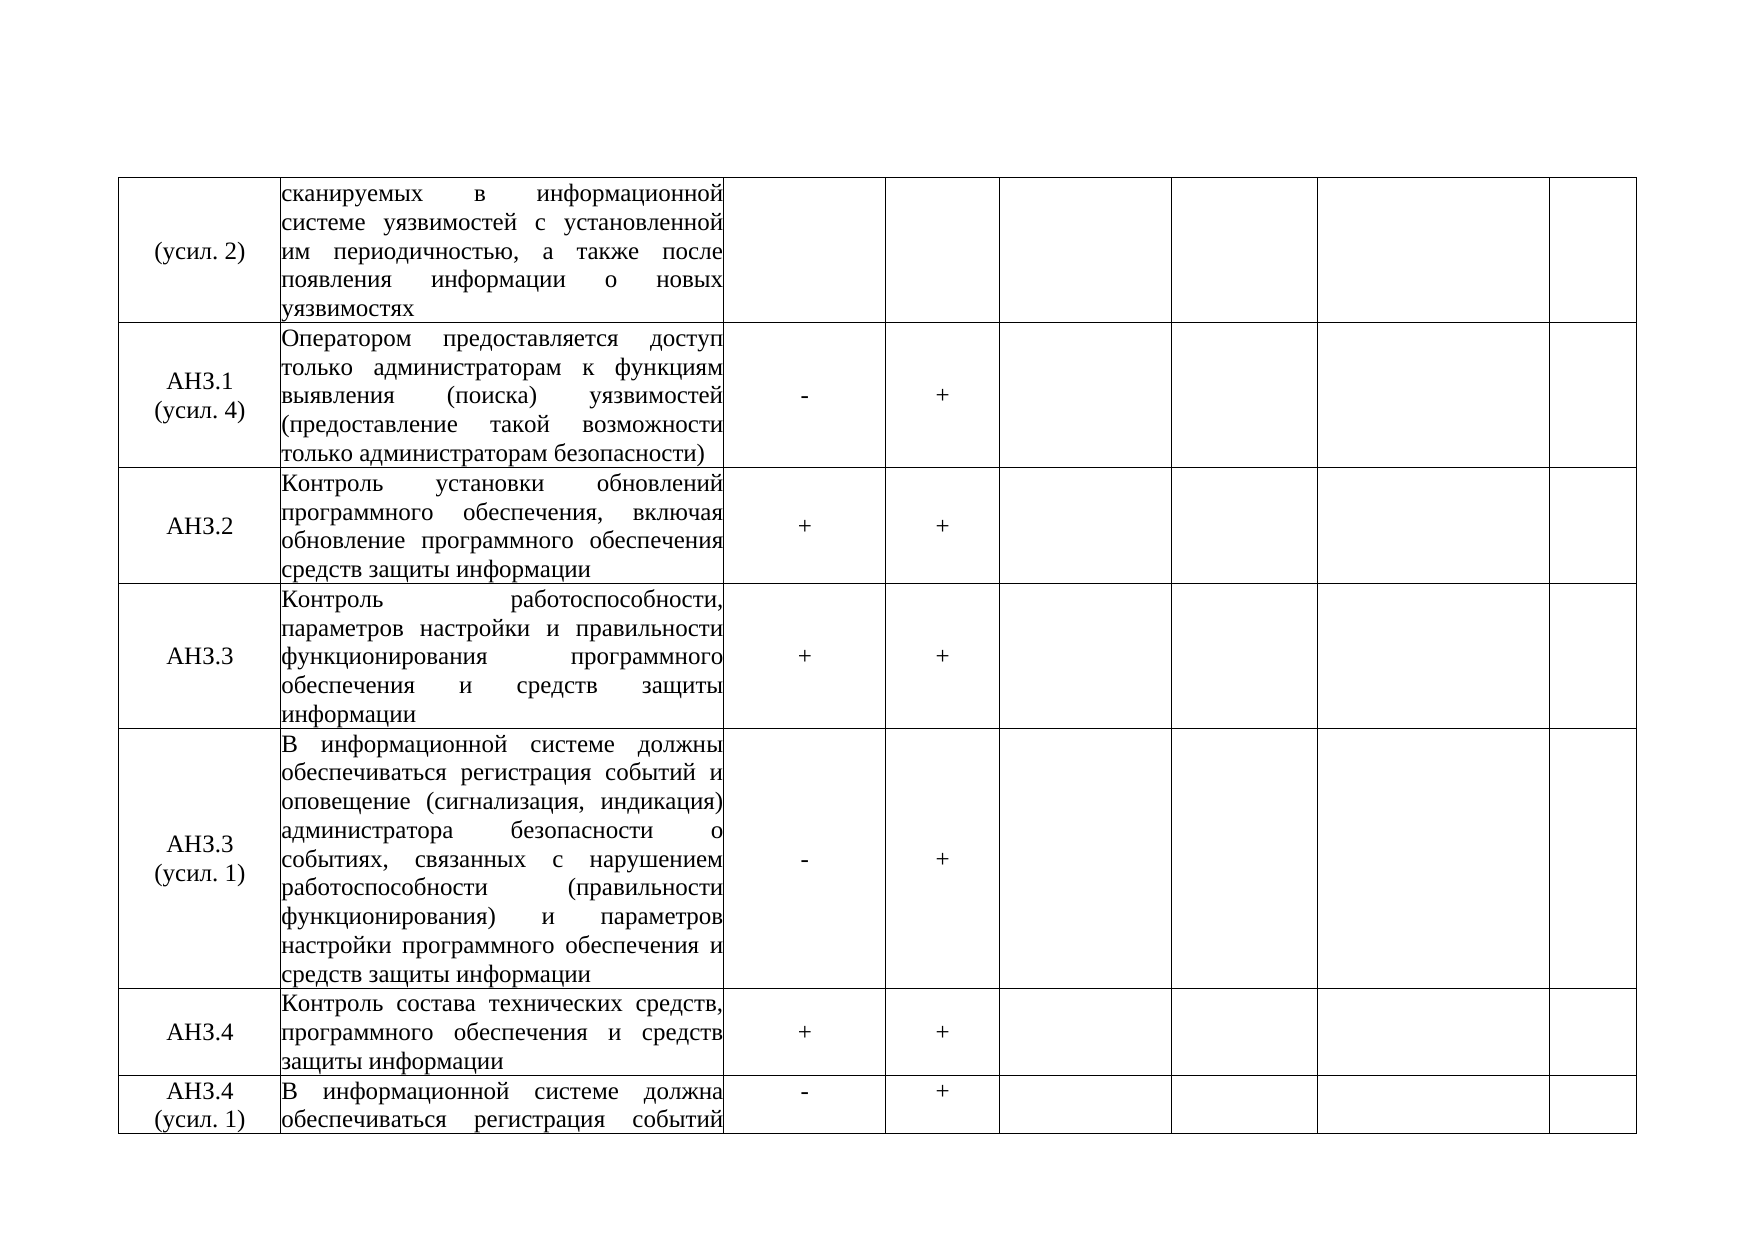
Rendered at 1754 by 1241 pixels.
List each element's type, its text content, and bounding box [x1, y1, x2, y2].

table_cell + [886, 468, 999, 583]
table_cell Контроль работоспособности, параметров настройки и правильности функционирования программного обеспечения и средств защиты информации [281, 584, 723, 728]
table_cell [281, 178, 723, 322]
table_cell [1550, 584, 1636, 728]
table_cell [1318, 323, 1549, 467]
table_cell [1172, 729, 1317, 987]
table_cell [1000, 989, 1171, 1075]
table_cell [1172, 468, 1317, 583]
table_cell Оператором предоставляется доступ только администраторам к функциям выявления (поиска) уязвимостей (предоставление такой возможности только администраторам безопасности) [281, 323, 723, 467]
table_cell + [886, 729, 999, 987]
table_cell [1172, 1076, 1317, 1133]
table_cell [1318, 178, 1549, 322]
table_cell + [886, 584, 999, 728]
table_cell [1000, 729, 1171, 987]
table_cell АНЗ.4 [119, 989, 280, 1075]
table_cell [1000, 323, 1171, 467]
table_cell [1000, 468, 1171, 583]
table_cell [281, 1076, 723, 1133]
table_cell [1550, 729, 1636, 987]
table_cell + [724, 584, 885, 728]
table_cell - [724, 178, 885, 322]
table_cell + [724, 989, 885, 1075]
table_cell АНЗ.1 (усил. 2) [119, 178, 280, 322]
table_cell [1550, 468, 1636, 583]
table_cell АНЗ.2 [119, 468, 280, 583]
table_cell [1318, 584, 1549, 728]
table_cell + [886, 1076, 999, 1133]
table_cell [1318, 1076, 1549, 1133]
table_cell [1318, 729, 1549, 987]
table_cell [1550, 1076, 1636, 1133]
table_cell [1550, 323, 1636, 467]
table_cell + [724, 468, 885, 583]
table_cell В информационной системе должны обеспечиваться регистрация событий и оповещение (сигнализация, индикация) администратора безопасности о событиях, связанных с нарушением работоспособности (правильности функционирования) и параметров настройки программного обеспечения и средств защиты информации [281, 729, 723, 987]
table_cell + [886, 323, 999, 467]
table_cell АНЗ.4 (усил. 1) [119, 1076, 280, 1133]
table_cell [1318, 468, 1549, 583]
table_cell [1172, 323, 1317, 467]
table_cell - [724, 323, 885, 467]
table_cell [1000, 178, 1171, 322]
table_cell Контроль установки обновлений программного обеспечения, включая обновление программного обеспечения средств защиты информации [281, 468, 723, 583]
table_cell Контроль состава технических средств, программного обеспечения и средств защиты информации [281, 989, 723, 1075]
table_cell АНЗ.3 (усил. 1) [119, 729, 280, 987]
table_cell [1550, 989, 1636, 1075]
table_cell [1000, 584, 1171, 728]
table_cell - [724, 1076, 885, 1133]
table_cell [1318, 989, 1549, 1075]
table_cell + [886, 178, 999, 322]
table_cell [1172, 989, 1317, 1075]
table_cell [1000, 1076, 1171, 1133]
table_cell [1550, 178, 1636, 322]
table_cell - [724, 729, 885, 987]
table_cell АНЗ.1 (усил. 4) [119, 323, 280, 467]
table_cell [1172, 178, 1317, 322]
table_cell [1172, 584, 1317, 728]
table_cell АНЗ.3 [119, 584, 280, 728]
table_cell + [886, 989, 999, 1075]
